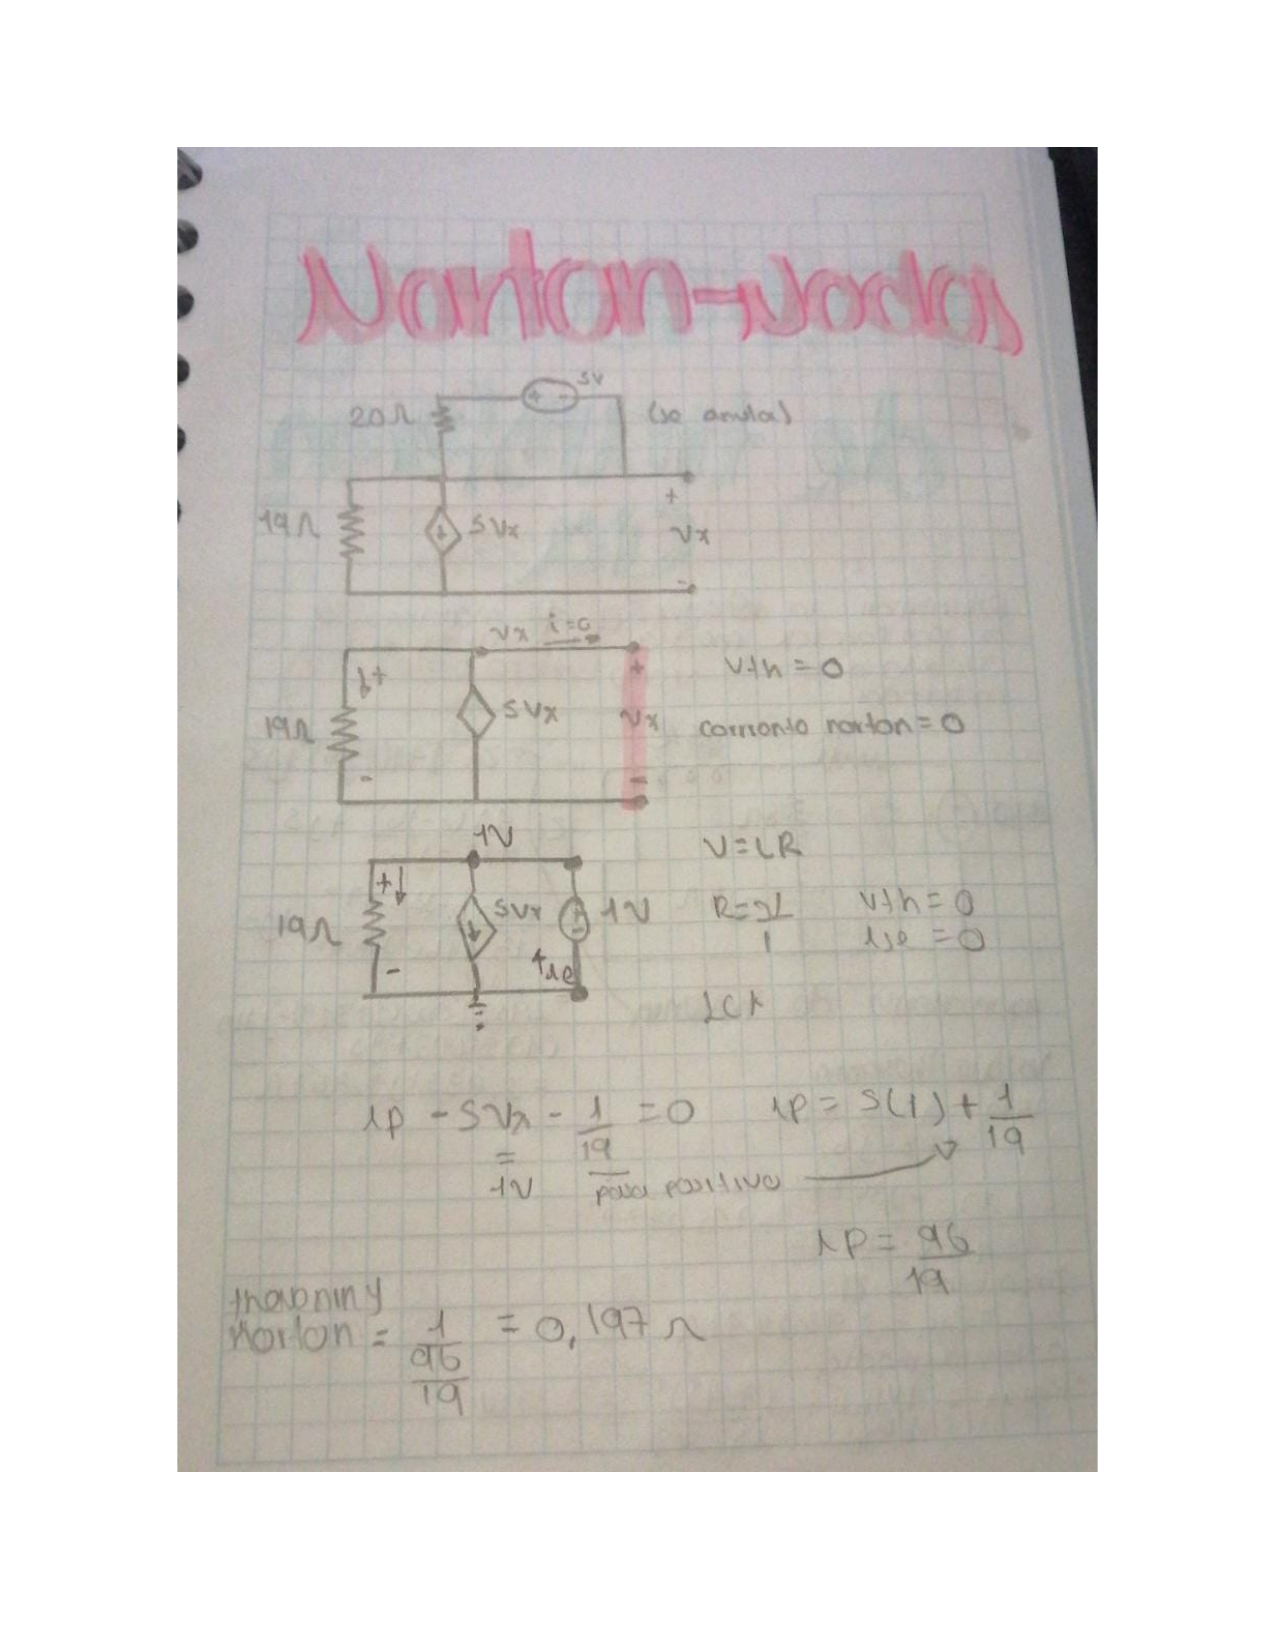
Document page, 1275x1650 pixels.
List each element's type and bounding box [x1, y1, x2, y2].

picture [177, 147, 1098, 1472]
